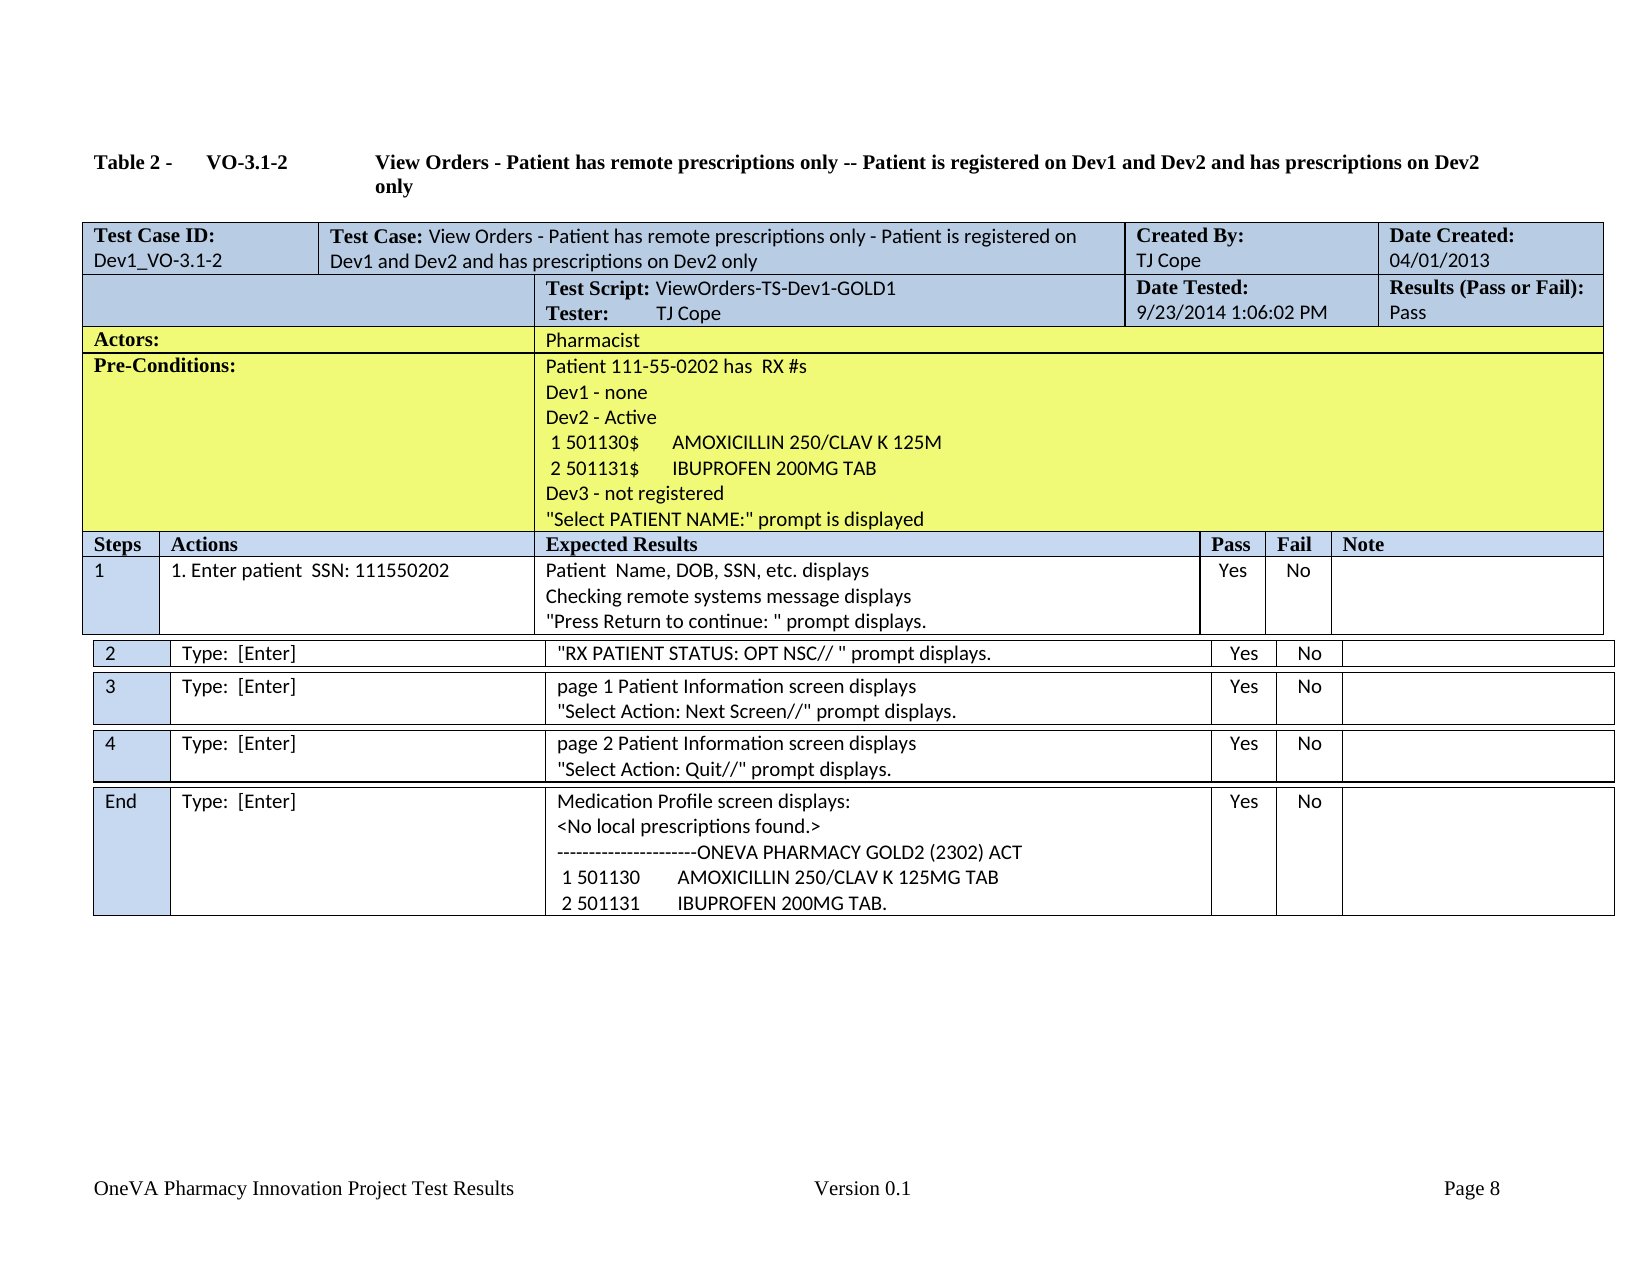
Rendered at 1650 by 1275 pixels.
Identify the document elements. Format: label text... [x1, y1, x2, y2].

table_header page 1 Patient Information screen displays "Select Action: Next Screen//" prompt displays. [546, 673, 1211, 724]
table_header Created By: TJ Cope [1126, 223, 1378, 274]
table_cell [1332, 557, 1603, 634]
table_cell 1. Enter patient SSN: 111550202 [160, 557, 534, 634]
table_cell Test Script: ViewOrders-TS-Dev1-GOLD1 Tester: TJ Cope [535, 275, 1124, 326]
table_header [1343, 788, 1614, 915]
table_cell Patient Name, DOB, SSN, etc. displays Checking remote systems message displays "Press Return to continue: " prompt displays. [535, 557, 1199, 634]
table_header No [1277, 673, 1342, 724]
table_header "RX PATIENT STATUS: OPT NSC// " prompt displays. [546, 641, 1211, 666]
table_header 2 [94, 641, 170, 666]
table_header Yes [1212, 641, 1276, 666]
table_cell [83, 275, 534, 326]
table_header Medication Profile screen displays: <No local prescriptions found.> ----------------------ONEVA PHARMACY GOLD2 (2302) ACT 1 501130 AMOXICILLIN 250/CLAV K 125MG TAB 2 501131 IBUPROFEN 200MG TAB. [546, 788, 1211, 915]
table_header page 2 Patient Information screen displays "Select Action: Quit//" prompt displays. [546, 731, 1211, 781]
table_header Type: [Enter] [171, 673, 545, 724]
table_cell Note [1332, 532, 1603, 556]
table_header Test Case ID: Dev1_VO-3.1-2 [83, 223, 318, 274]
table_header No [1277, 731, 1342, 781]
table_cell Actions [160, 532, 534, 556]
table_header Yes [1212, 673, 1276, 724]
table_cell Pre-Conditions: [83, 354, 534, 531]
table_cell Results (Pass or Fail): Pass [1379, 275, 1603, 326]
table_cell Patient 111-55-0202 has RX #s Dev1 - none Dev2 - Active 1 501130$ AMOXICILLIN 250/CLAV K 125M 2 501131$ IBUPROFEN 200MG TAB Dev3 - not registered "Select PATIENT NAME:" prompt is displayed [535, 354, 1603, 531]
table_header [1343, 641, 1614, 666]
table_header End [94, 788, 170, 915]
table_cell Pharmacist [535, 327, 1603, 352]
table_cell No [1266, 557, 1331, 634]
table_header [1343, 673, 1614, 724]
table_header Date Created: 04/01/2013 [1379, 223, 1603, 274]
table_header Yes [1212, 788, 1276, 915]
table_header Test Case: View Orders - Patient has remote prescriptions only - Patient is registered on Dev1 and Dev2 and has prescriptions on Dev2 only [319, 223, 1124, 274]
table_header Type: [Enter] [171, 788, 545, 915]
table_header Yes [1212, 731, 1276, 781]
table_cell Actors: [83, 327, 534, 352]
table_header No [1277, 641, 1342, 666]
text VO-3.1-2 View Orders - Patient has remote prescriptions only -- Patient is registered on Dev1 and Dev2 and has prescriptions on Dev2 only [94, 150, 1500, 222]
table_header [1343, 731, 1614, 781]
table_header 4 [94, 731, 170, 781]
table_cell Yes [1201, 557, 1265, 634]
table_cell Steps [83, 532, 159, 556]
table_cell 1 [83, 557, 159, 634]
table_header 3 [94, 673, 170, 724]
table_cell Pass [1201, 532, 1265, 556]
table_cell Expected Results [535, 532, 1199, 556]
table_header Type: [Enter] [171, 641, 545, 666]
table_header No [1277, 788, 1342, 915]
table_header Type: [Enter] [171, 731, 545, 781]
table_cell Date Tested: 9/23/2014 1:06:02 PM [1126, 275, 1378, 326]
table_cell Fail [1266, 532, 1331, 556]
